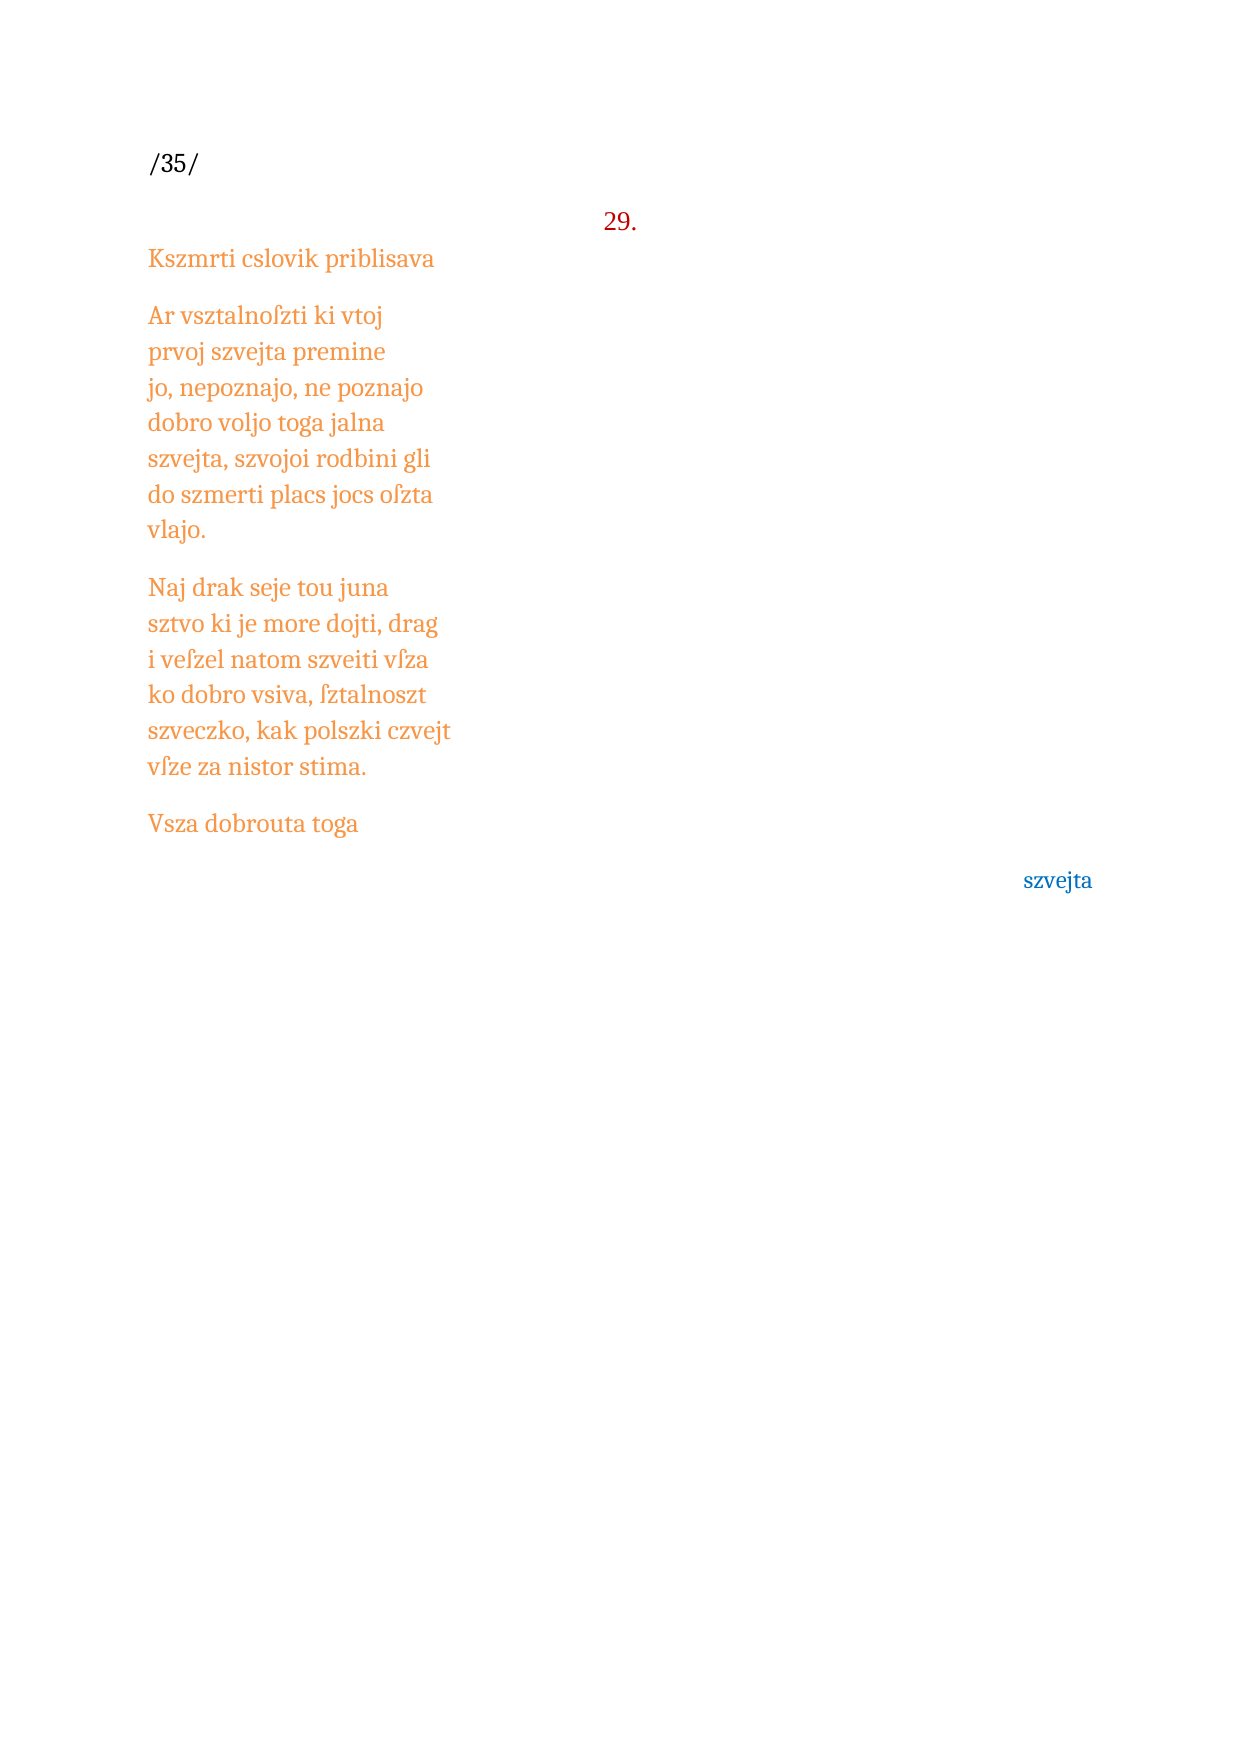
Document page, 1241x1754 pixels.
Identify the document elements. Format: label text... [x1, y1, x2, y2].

text Kszmrti cslovik priblisava [148, 243, 1093, 274]
text Vsza dobrouta toga [148, 808, 1093, 839]
text Naj drak seje tou juna sztvo ki je more dojti, drag i veſzel natom szveiti vſza ko dobro vsiva, ſztalnoszt szveczko, kak polszki czvejt vſze za nistor stima. [148, 572, 1093, 782]
text Ar vsztalnoſzti ki vtoj prvoj szvejta premine jo, nepoznajo, ne poznajo dobro voljo toga jalna szvejta, szvojoi rodbini gli do szmerti placs jocs oſzta vlajo. [148, 300, 1093, 546]
text 29. [148, 205, 1093, 236]
text /35/ [148, 148, 1093, 179]
text szvejta [148, 866, 1093, 895]
